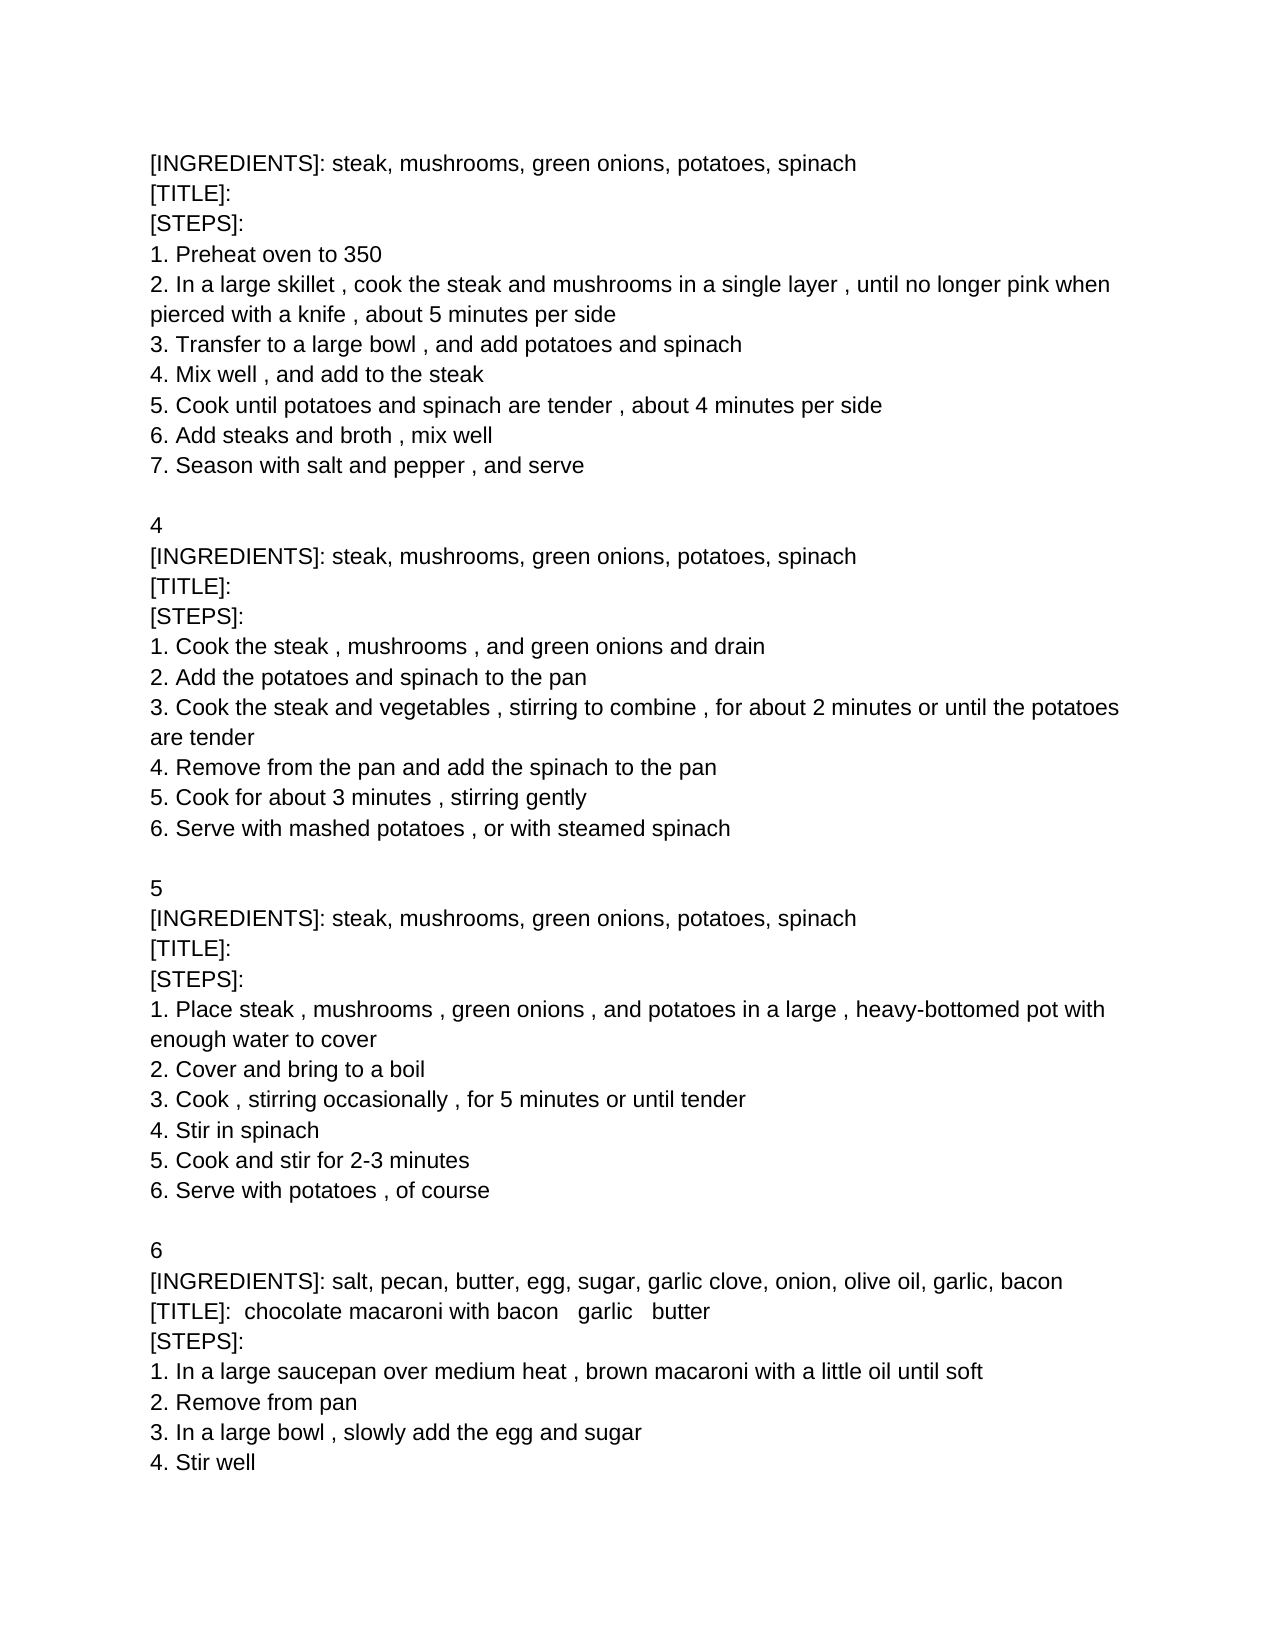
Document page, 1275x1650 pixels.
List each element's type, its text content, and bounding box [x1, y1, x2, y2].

text 4. Stir well [150, 1449, 1125, 1475]
text 6. Serve with mashed potatoes , or with steamed spinach [150, 814, 1125, 841]
text [TITLE]: [150, 935, 1125, 962]
text [STEPS]: [150, 966, 1125, 992]
text 1. Place steak , mushrooms , green onions , and potatoes in a large , heavy-bottomed pot with enough water to cover [150, 996, 1125, 1052]
text 5. Cook until potatoes and spinach are tender , about 4 minutes per side [150, 392, 1125, 418]
text 6 [150, 1237, 1125, 1264]
text [INGREDIENTS]: salt, pecan, butter, egg, sugar, garlic clove, onion, olive oil, garlic, bacon [150, 1268, 1125, 1294]
text 2. Cover and bring to a boil [150, 1056, 1125, 1083]
text [TITLE]: [150, 180, 1125, 207]
text 4. Mix well , and add to the steak [150, 361, 1125, 388]
text [TITLE]: chocolate macaroni with bacon garlic butter [150, 1298, 1125, 1324]
text 6. Add steaks and broth , mix well [150, 422, 1125, 448]
text 2. Add the potatoes and spinach to the pan [150, 663, 1125, 690]
text 5. Cook for about 3 minutes , stirring gently [150, 784, 1125, 811]
text 3. Cook , stirring occasionally , for 5 minutes or until tender [150, 1086, 1125, 1113]
text 5 [150, 875, 1125, 901]
text [INGREDIENTS]: steak, mushrooms, green onions, potatoes, spinach [150, 543, 1125, 569]
text 6. Serve with potatoes , of course [150, 1177, 1125, 1203]
text 1. In a large saucepan over medium heat , brown macaroni with a little oil until soft [150, 1358, 1125, 1385]
text 4. Stir in spinach [150, 1117, 1125, 1143]
text 3. Transfer to a large bowl , and add potatoes and spinach [150, 331, 1125, 358]
text [STEPS]: [150, 210, 1125, 237]
text [INGREDIENTS]: steak, mushrooms, green onions, potatoes, spinach [150, 905, 1125, 932]
text [STEPS]: [150, 603, 1125, 629]
text 3. In a large bowl , slowly add the egg and sugar [150, 1419, 1125, 1445]
text 4. Remove from the pan and add the spinach to the pan [150, 754, 1125, 781]
text [INGREDIENTS]: steak, mushrooms, green onions, potatoes, spinach [150, 150, 1125, 176]
text 2. In a large skillet , cook the steak and mushrooms in a single layer , until no longer pink when pierced with a knife , about 5 minutes per side [150, 271, 1125, 327]
text 7. Season with salt and pepper , and serve [150, 452, 1125, 478]
text [STEPS]: [150, 1328, 1125, 1354]
text [TITLE]: [150, 573, 1125, 599]
text 1. Cook the steak , mushrooms , and green onions and drain [150, 633, 1125, 660]
text 1. Preheat oven to 350 [150, 241, 1125, 267]
text 2. Remove from pan [150, 1388, 1125, 1415]
text 4 [150, 512, 1125, 539]
text 5. Cook and stir for 2-3 minutes [150, 1147, 1125, 1173]
text 3. Cook the steak and vegetables , stirring to combine , for about 2 minutes or until the potatoes are tender [150, 694, 1125, 750]
